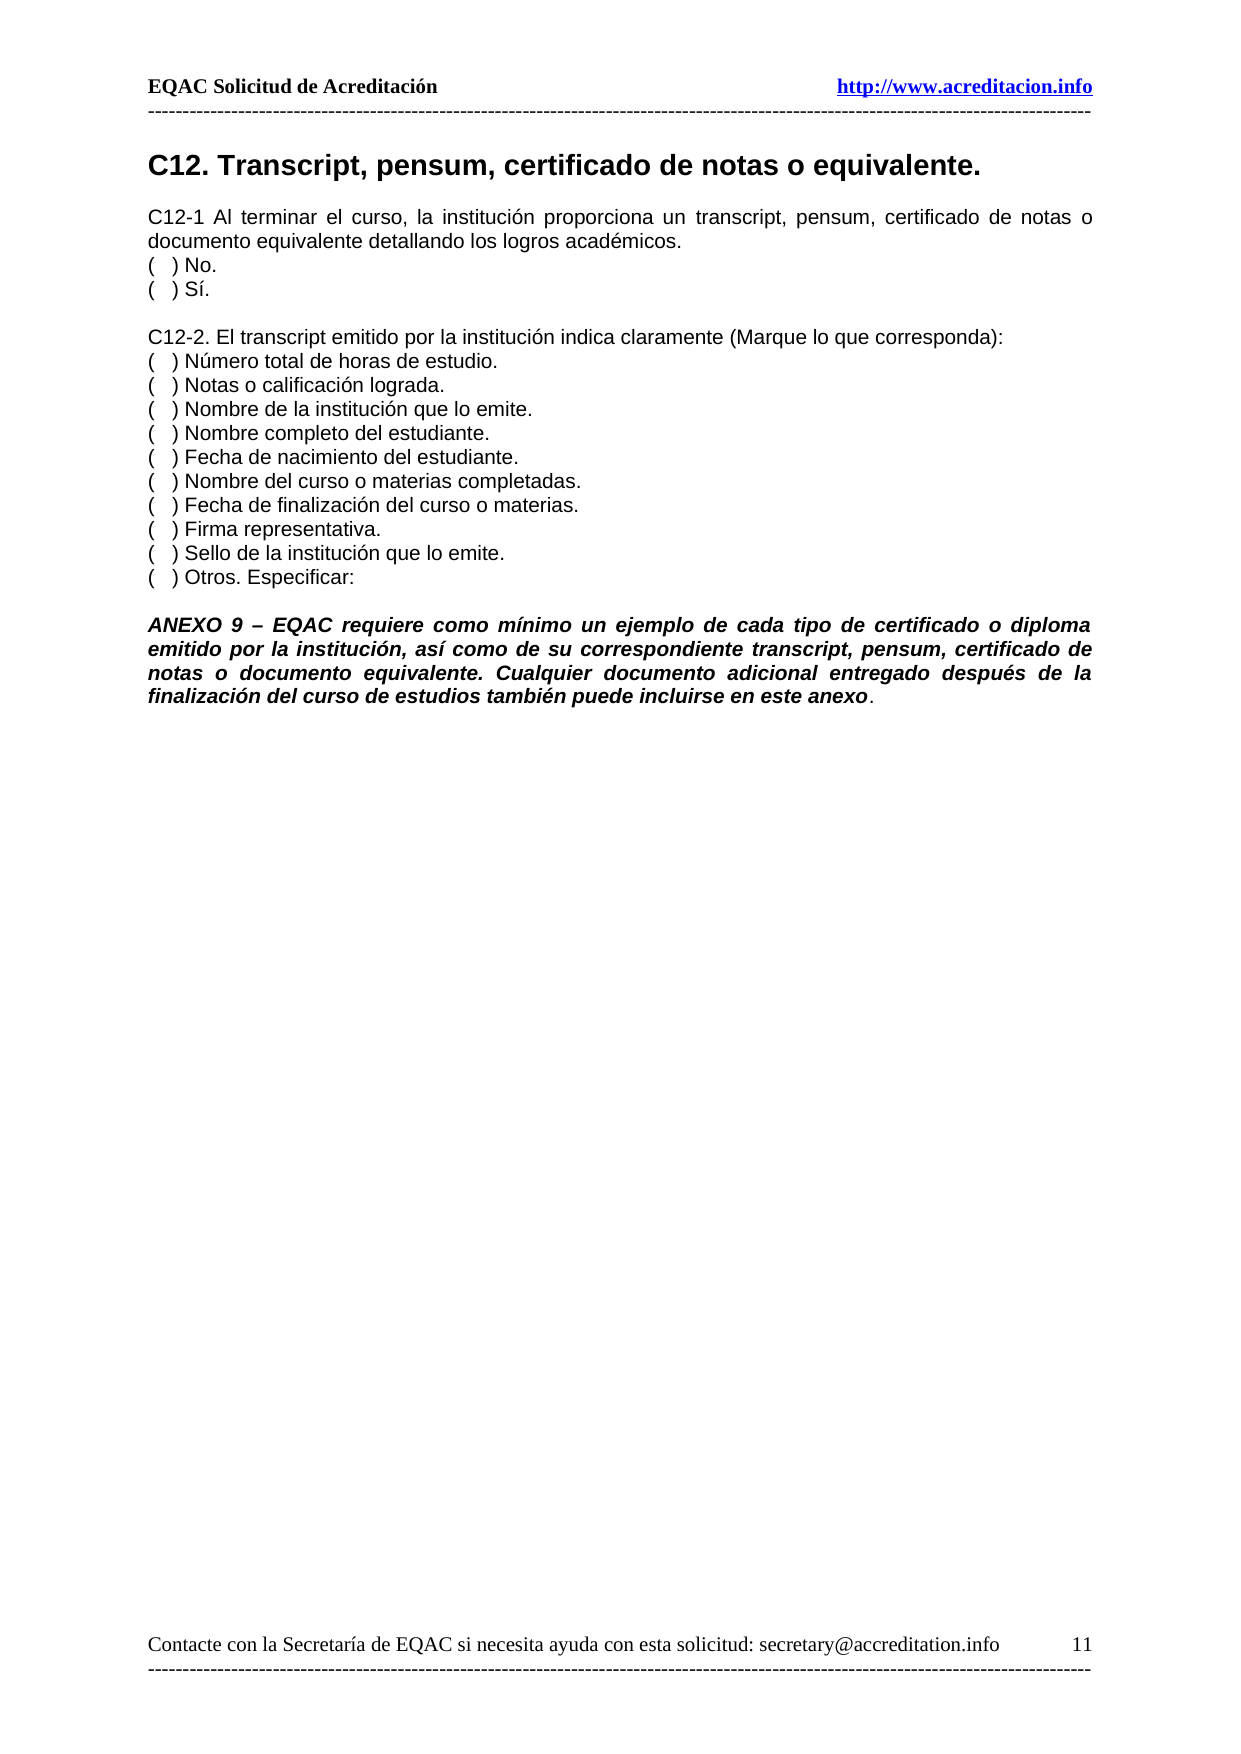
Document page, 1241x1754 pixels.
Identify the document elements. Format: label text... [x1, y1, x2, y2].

text C12-2. El transcript emitido por la institución indica claramente (Marque lo que corresponda): [148, 325, 1093, 349]
text ( ) Número total de horas de estudio. [148, 349, 1093, 373]
text ( ) Fecha de nacimiento del estudiante. [148, 445, 1093, 469]
text ANEXO 9 – EQAC requiere como mínimo un ejemplo de cada tipo de certificado o diploma emitido por la institución, así como de su correspondiente transcript, pensum, certificado de notas o documento equivalente. Cualquier documento adicional entregado después de la finalización del curso de estudios también puede incluirse en este anexo. [148, 612, 1093, 708]
text ( ) Nombre del curso o materias completadas. [148, 469, 1093, 493]
text ( ) Notas o calificación lograda. [148, 373, 1093, 397]
text C12. Transcript, pensum, certificado de notas o equivalente. [148, 148, 1093, 181]
text ( ) Nombre completo del estudiante. [148, 421, 1093, 445]
text ( ) Sí. [148, 277, 1093, 301]
text ( ) Otros. Especificar: [148, 564, 1093, 588]
text ( ) Fecha de finalización del curso o materias. [148, 493, 1093, 517]
text ( ) No. [148, 253, 1093, 277]
text ( ) Nombre de la institución que lo emite. [148, 397, 1093, 421]
text ( ) Firma representativa. [148, 517, 1093, 541]
text ( ) Sello de la institución que lo emite. [148, 541, 1093, 564]
text C12-1 Al terminar el curso, la institución proporciona un transcript, pensum, certificado de notas o documento equivalente detallando los logros académicos. [148, 205, 1093, 253]
